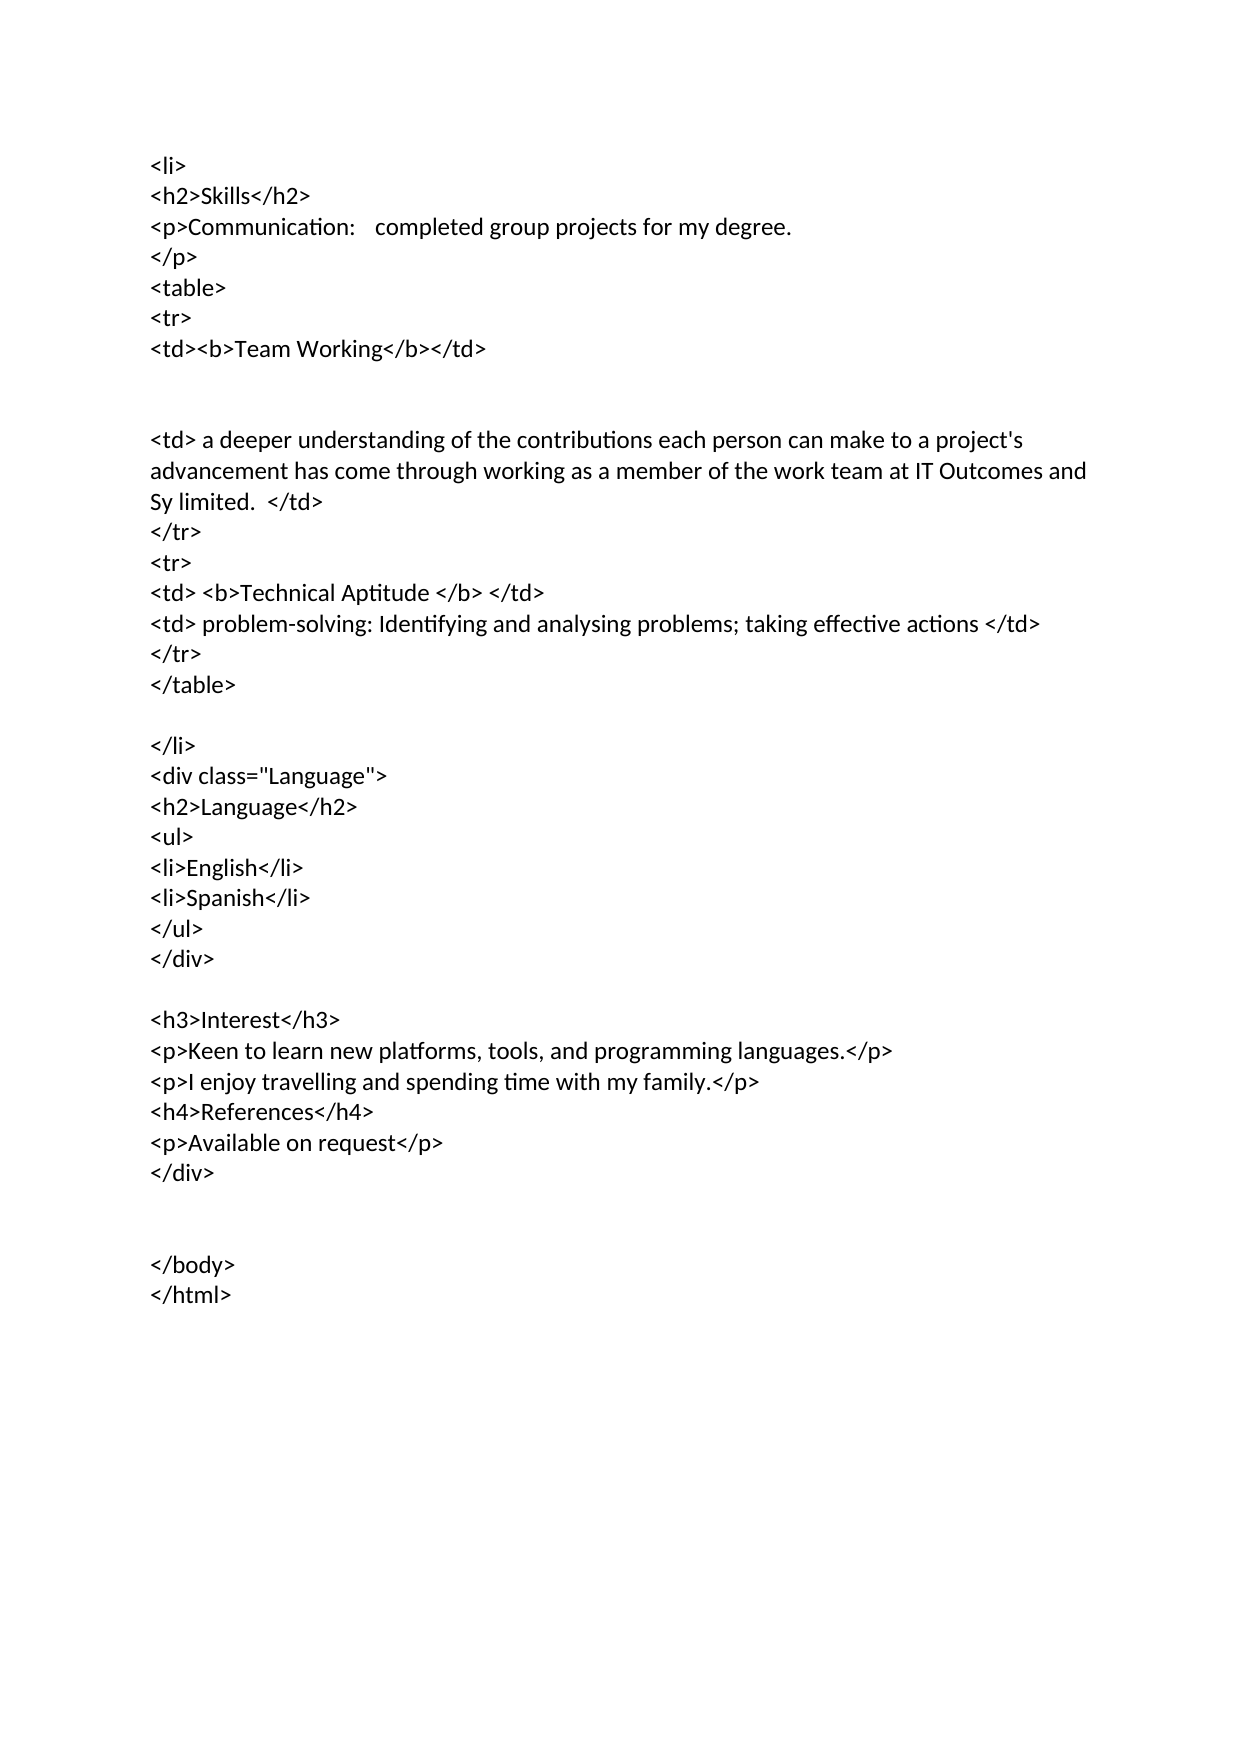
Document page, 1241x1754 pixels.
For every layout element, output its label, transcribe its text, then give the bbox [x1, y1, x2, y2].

text <div class="Language"> [150, 760, 1090, 791]
text <td> <b>Technical Aptitude </b> </td> [150, 577, 1090, 608]
text <h2>Language</h2> [150, 791, 1090, 821]
text <td><b>Team Working</b></td> [150, 333, 1090, 364]
text <tr> [150, 303, 1090, 333]
text </div> [150, 1157, 1090, 1188]
text <li> [150, 150, 1090, 181]
text </html> [150, 1279, 1090, 1310]
text <td> problem-solving: Identifying and analysing problems; taking effective actions </td> [150, 608, 1090, 638]
text <h2>Skills</h2> [150, 181, 1090, 211]
text <h4>References</h4> [150, 1096, 1090, 1127]
text <table> [150, 272, 1090, 303]
text <p>Communication: completed group projects for my degree. [150, 211, 1090, 242]
text </p> [150, 242, 1090, 272]
text <td> a deeper understanding of the contributions each person can make to a project's advancement has come through working as a member of the work team at IT Outcomes and Sy limited. </td> [150, 425, 1090, 516]
text <li>Spanish</li> [150, 882, 1090, 913]
text <li>English</li> [150, 852, 1090, 882]
text <ul> [150, 821, 1090, 852]
text </ul> [150, 913, 1090, 943]
text <h3>Interest</h3> [150, 1004, 1090, 1035]
text </table> [150, 669, 1090, 699]
text </body> [150, 1249, 1090, 1279]
text <p>Keen to learn new platforms, tools, and programming languages.</p> [150, 1035, 1090, 1066]
text <p>I enjoy travelling and spending time with my family.</p> [150, 1066, 1090, 1096]
text <tr> [150, 547, 1090, 577]
text </tr> [150, 516, 1090, 547]
text </div> [150, 943, 1090, 974]
text </li> [150, 730, 1090, 760]
text <p>Available on request</p> [150, 1127, 1090, 1157]
text </tr> [150, 638, 1090, 669]
